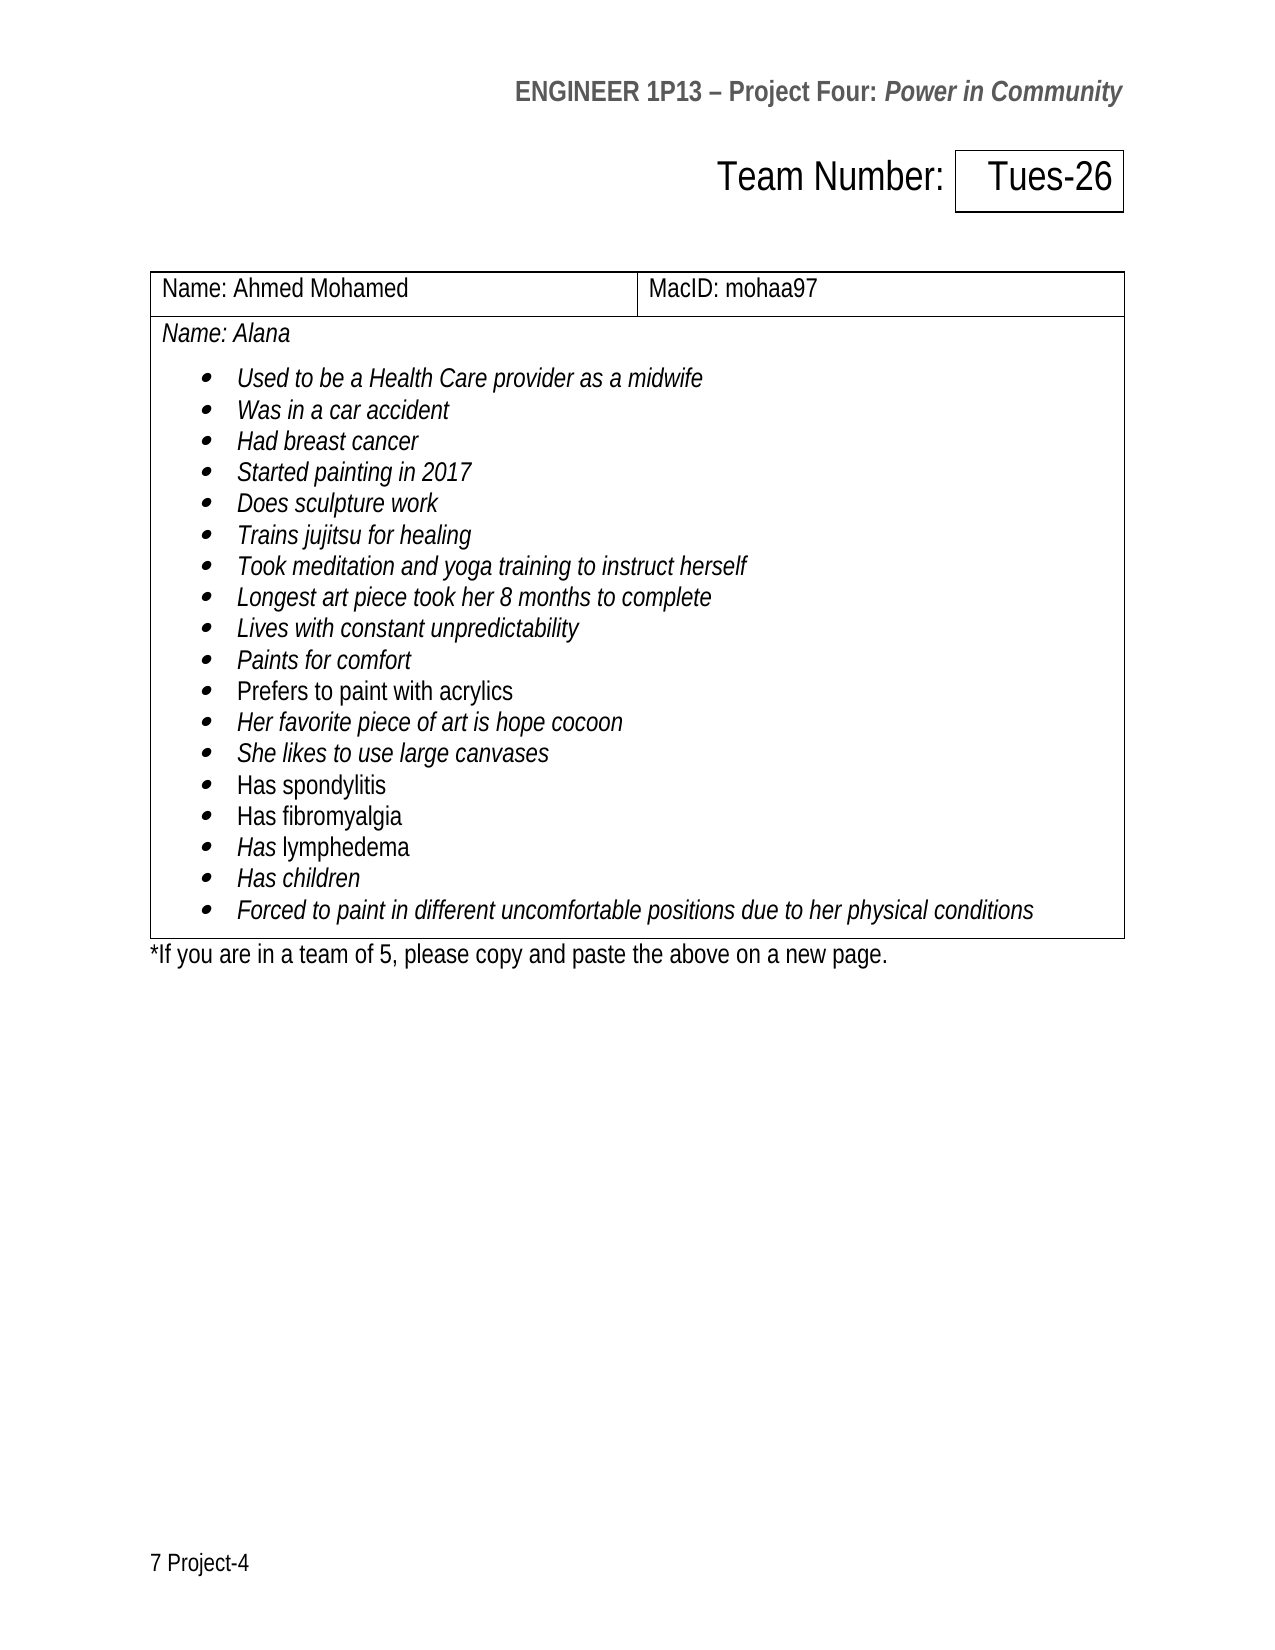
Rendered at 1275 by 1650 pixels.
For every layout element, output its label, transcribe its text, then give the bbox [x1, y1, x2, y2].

table_header Team Number: [703, 150, 955, 211]
table_header Name: Ahmed Mohamed [151, 273, 637, 316]
table_header MacID: mohaa97 [638, 273, 1124, 316]
table_header Tues-26 [956, 151, 1123, 211]
text *If you are in a team of 5, please copy and paste the above on a new page. [150, 939, 1125, 970]
table_cell Name: Alana Used to be a Health Care provider as a midwife Was in a car accident Had breast cancer Started painting in 2017 Does sculpture work Trains jujitsu for healing Took meditation and yoga training to instruct herself Longest art piece took her 8 months to complete Lives with constant unpredictability Paints for comfort Prefers to paint with acrylics Her favorite piece of art is hope cocoon She likes to use large canvases Has spondylitis Has fibromyalgia Has lymphedema Has children Forced to paint in different uncomfortable positions due to her physical conditions [151, 317, 1124, 938]
